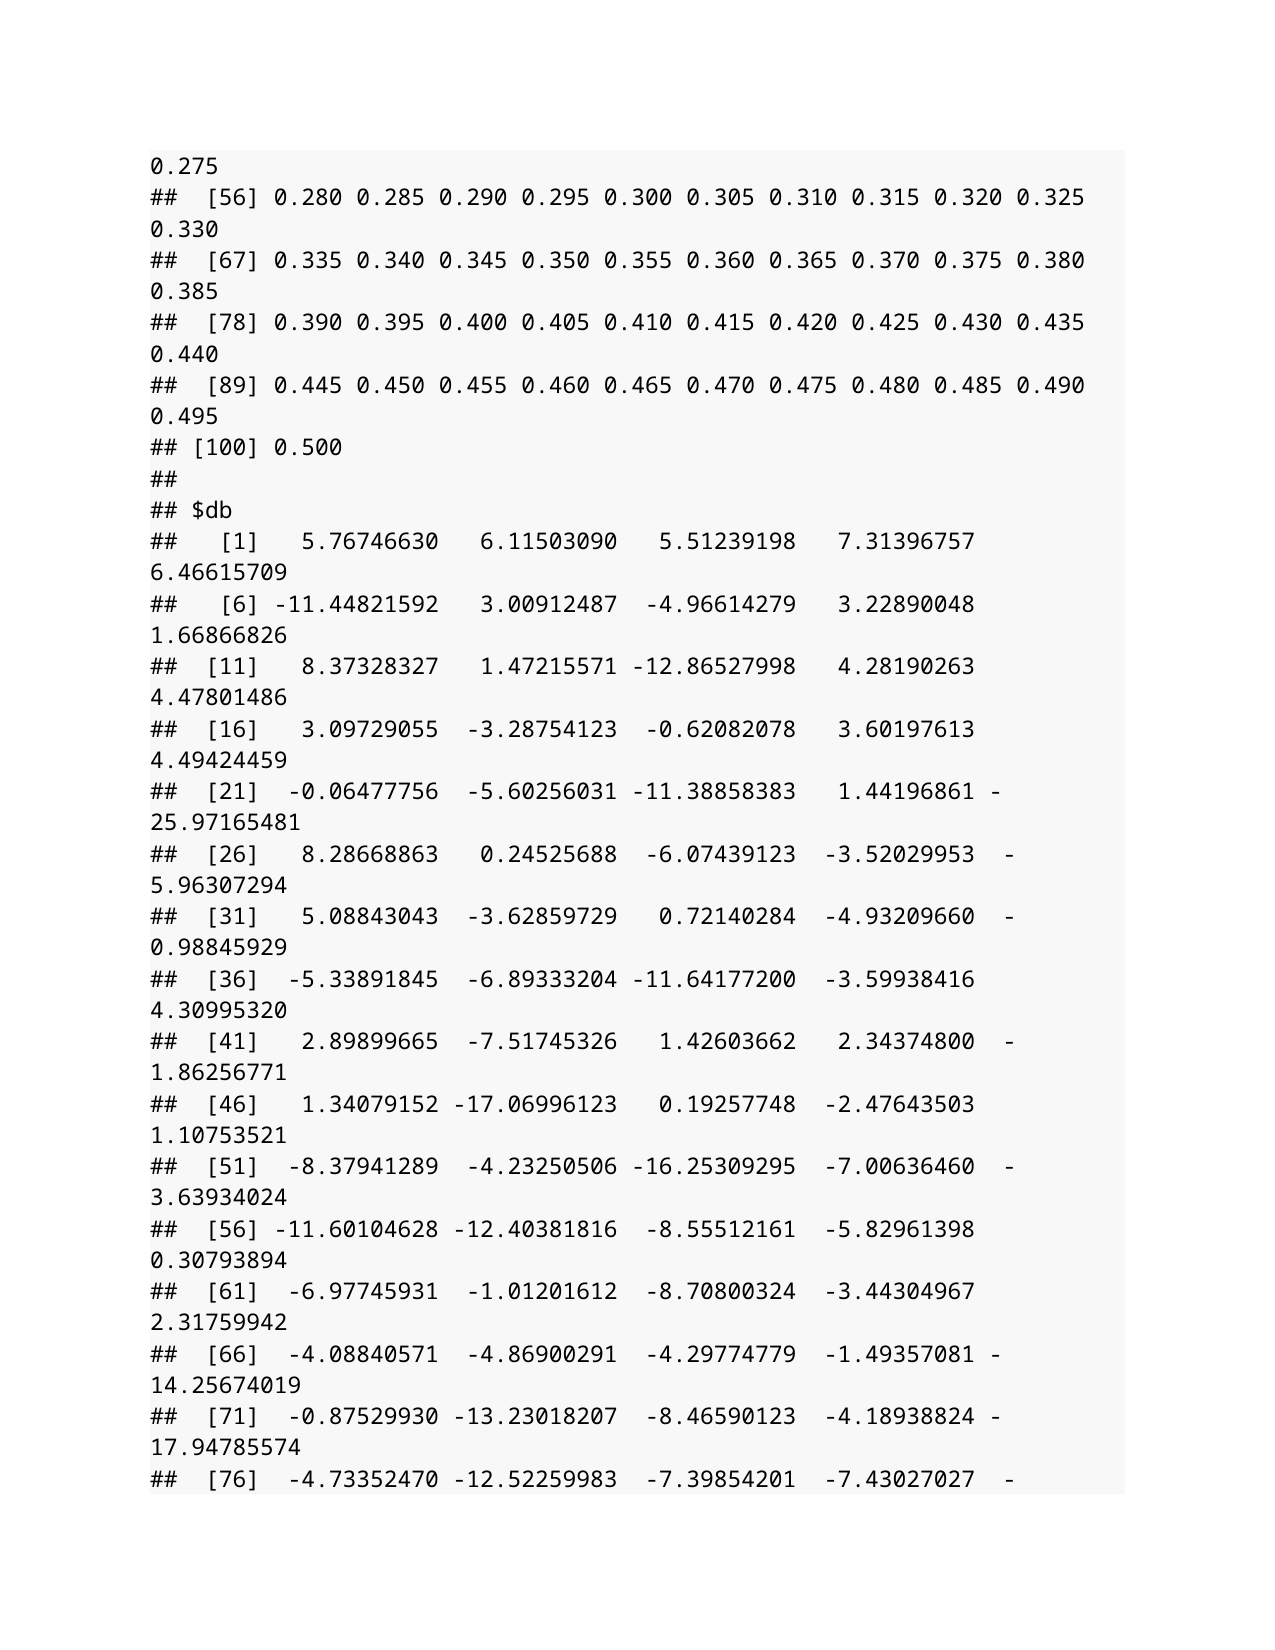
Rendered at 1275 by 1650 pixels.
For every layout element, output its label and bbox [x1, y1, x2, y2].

text [150, 150, 1125, 1494]
